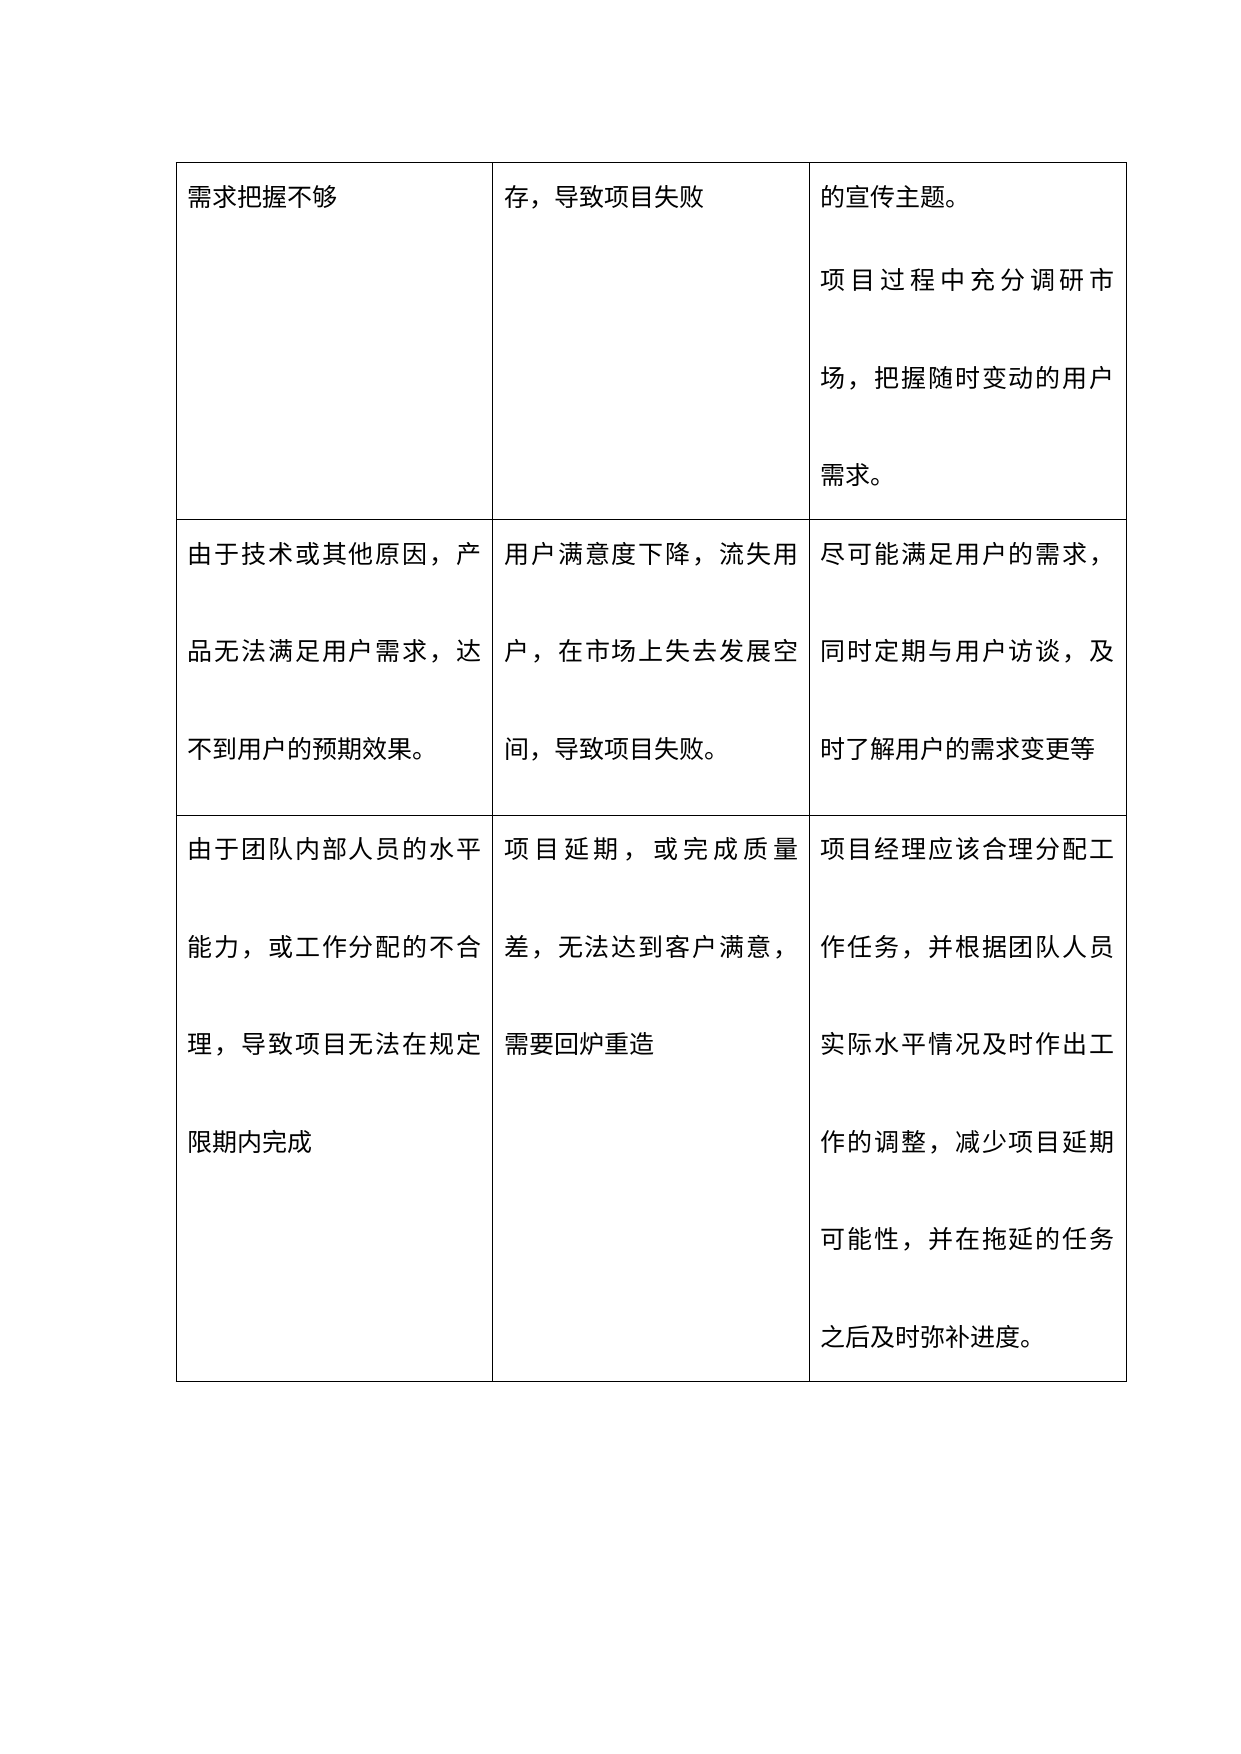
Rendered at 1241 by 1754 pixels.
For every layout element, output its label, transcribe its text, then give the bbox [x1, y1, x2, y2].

table_cell 由于技术或其他原因，产品无法满足用户需求，达不到用户的预期效果。 [177, 520, 492, 814]
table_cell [493, 163, 809, 519]
table_cell 用户满意度下降，流失用户，在市场上失去发展空间，导致项目失败。 [493, 520, 809, 814]
table_cell 项目延期，或完成质量差，无法达到客户满意，需要回炉重造 [493, 816, 809, 1381]
table_cell 尽可能满足用户的需求，同时定期与用户访谈，及时了解用户的需求变更等 [810, 520, 1126, 814]
table_cell 项目经理应该合理分配工作任务，并根据团队人员实际水平情况及时作出工作的调整，减少项目延期可能性，并在拖延的任务之后及时弥补进度。 [810, 816, 1126, 1381]
table_cell 由于团队内部人员的水平能力，或工作分配的不合理，导致项目无法在规定限期内完成 [177, 816, 492, 1381]
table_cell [177, 163, 492, 519]
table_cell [810, 163, 1126, 519]
